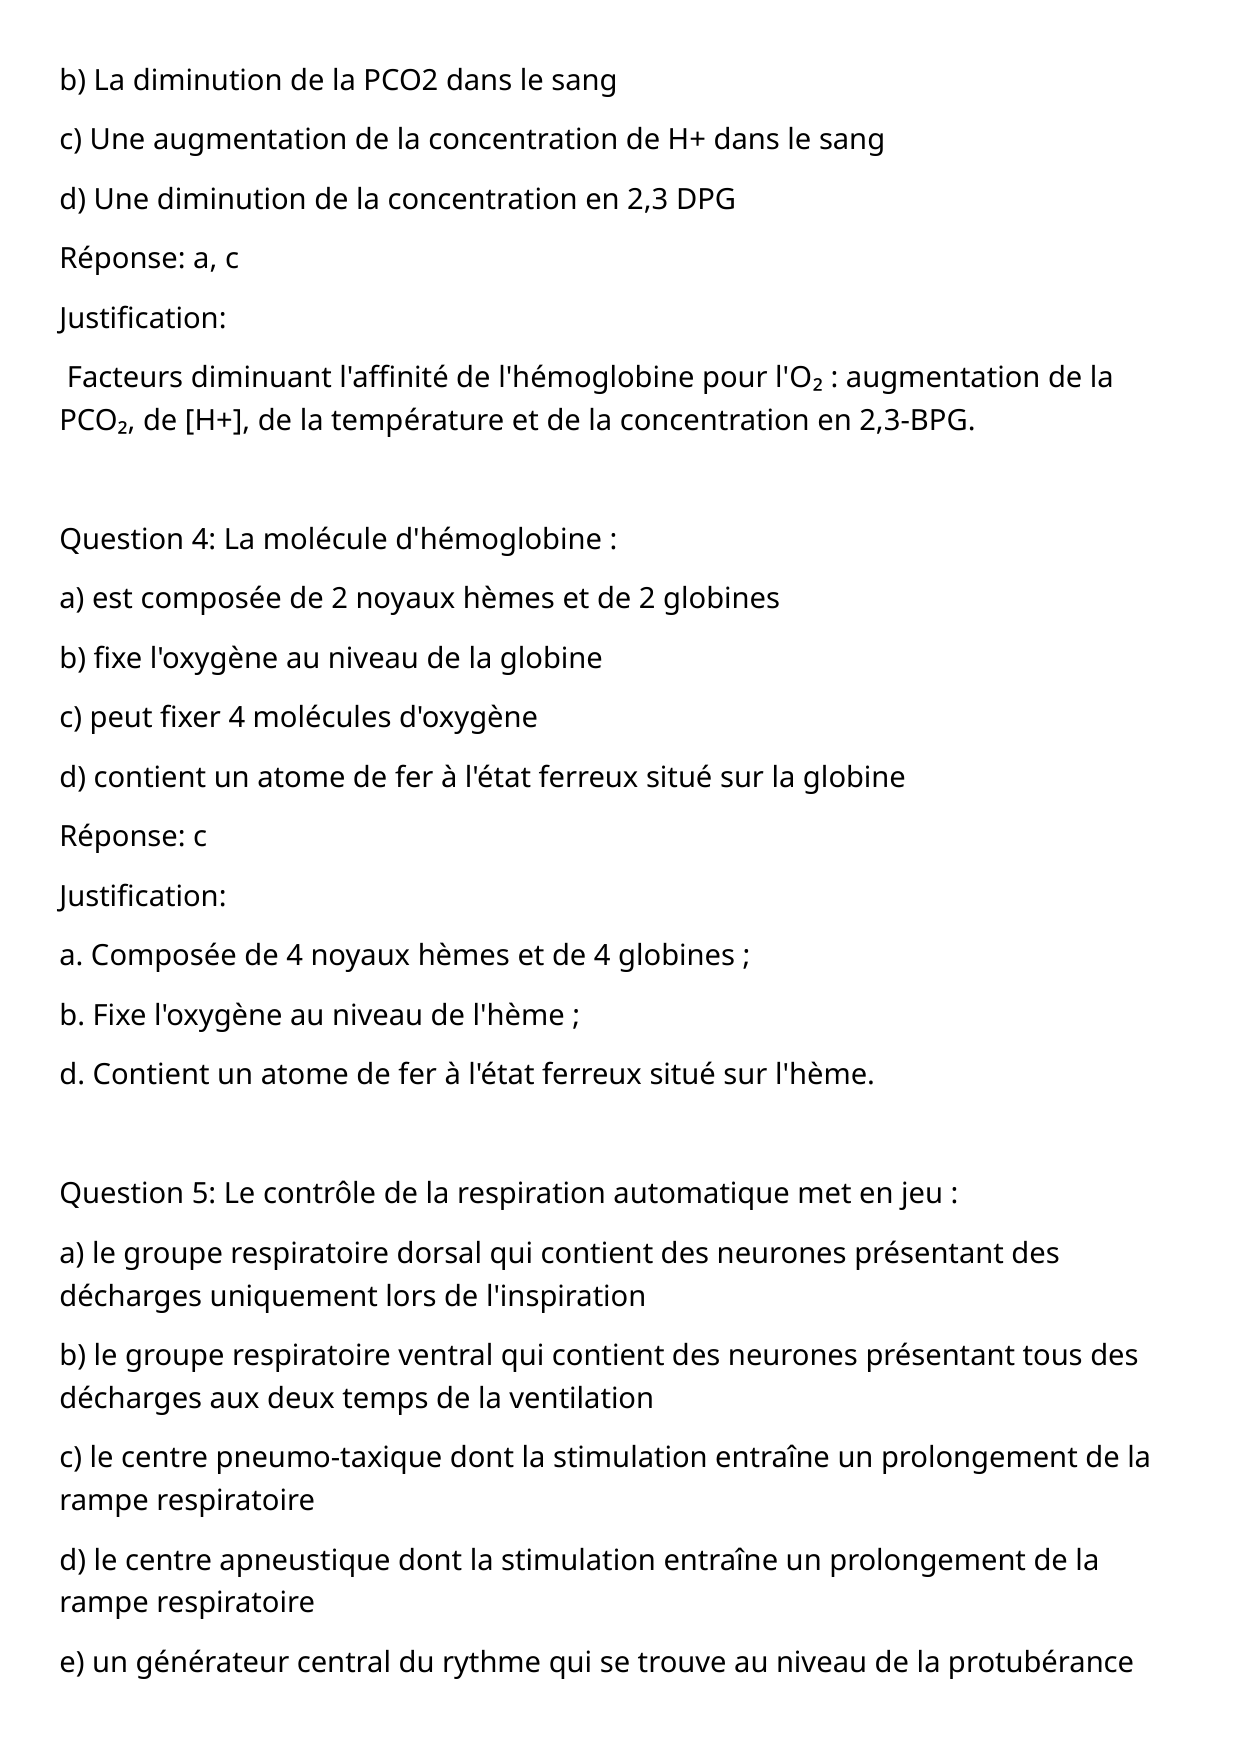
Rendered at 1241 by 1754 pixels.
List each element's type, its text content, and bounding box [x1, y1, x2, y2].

text Réponse: a, c [59, 237, 1181, 277]
text Réponse: c [59, 816, 1181, 855]
text a. Composée de 4 noyaux hèmes et de 4 globines ; [59, 934, 1181, 974]
text d) contient un atome de fer à l'état ferreux situé sur la globine [59, 756, 1181, 796]
text c) le centre pneumo-taxique dont la stimulation entraîne un prolongement de la rampe respiratoire [59, 1437, 1181, 1519]
text b) le groupe respiratoire ventral qui contient des neurones présentant tous des décharges aux deux temps de la ventilation [59, 1334, 1181, 1417]
text Question 5: Le contrôle de la respiration automatique met en jeu : [59, 1172, 1181, 1212]
text d) Une diminution de la concentration en 2,3 DPG [59, 178, 1181, 218]
text d. Contient un atome de fer à l'état ferreux situé sur l'hème. [59, 1053, 1181, 1093]
text Justification: [59, 297, 1181, 337]
text b. Fixe l'oxygène au niveau de l'hème ; [59, 994, 1181, 1034]
text d) le centre apneustique dont la stimulation entraîne un prolongement de la rampe respiratoire [59, 1539, 1181, 1621]
text b) La diminution de la PCO2 dans le sang [59, 59, 1181, 99]
text Justification: [59, 875, 1181, 915]
text a) est composée de 2 noyaux hèmes et de 2 globines [59, 578, 1181, 617]
text b) fixe l'oxygène au niveau de la globine [59, 637, 1181, 677]
text e) un générateur central du rythme qui se trouve au niveau de la protubérance [59, 1641, 1181, 1681]
text Facteurs diminuant l'affinité de l'hémoglobine pour l'O₂ : augmentation de la PCO₂, de [H+], de la température et de la concentration en 2,3-BPG. [59, 356, 1181, 439]
text c) Une augmentation de la concentration de H+ dans le sang [59, 118, 1181, 158]
text a) le groupe respiratoire dorsal qui contient des neurones présentant des décharges uniquement lors de l'inspiration [59, 1232, 1181, 1314]
text Question 4: La molécule d'hémoglobine : [59, 518, 1181, 558]
text c) peut fixer 4 molécules d'oxygène [59, 697, 1181, 736]
